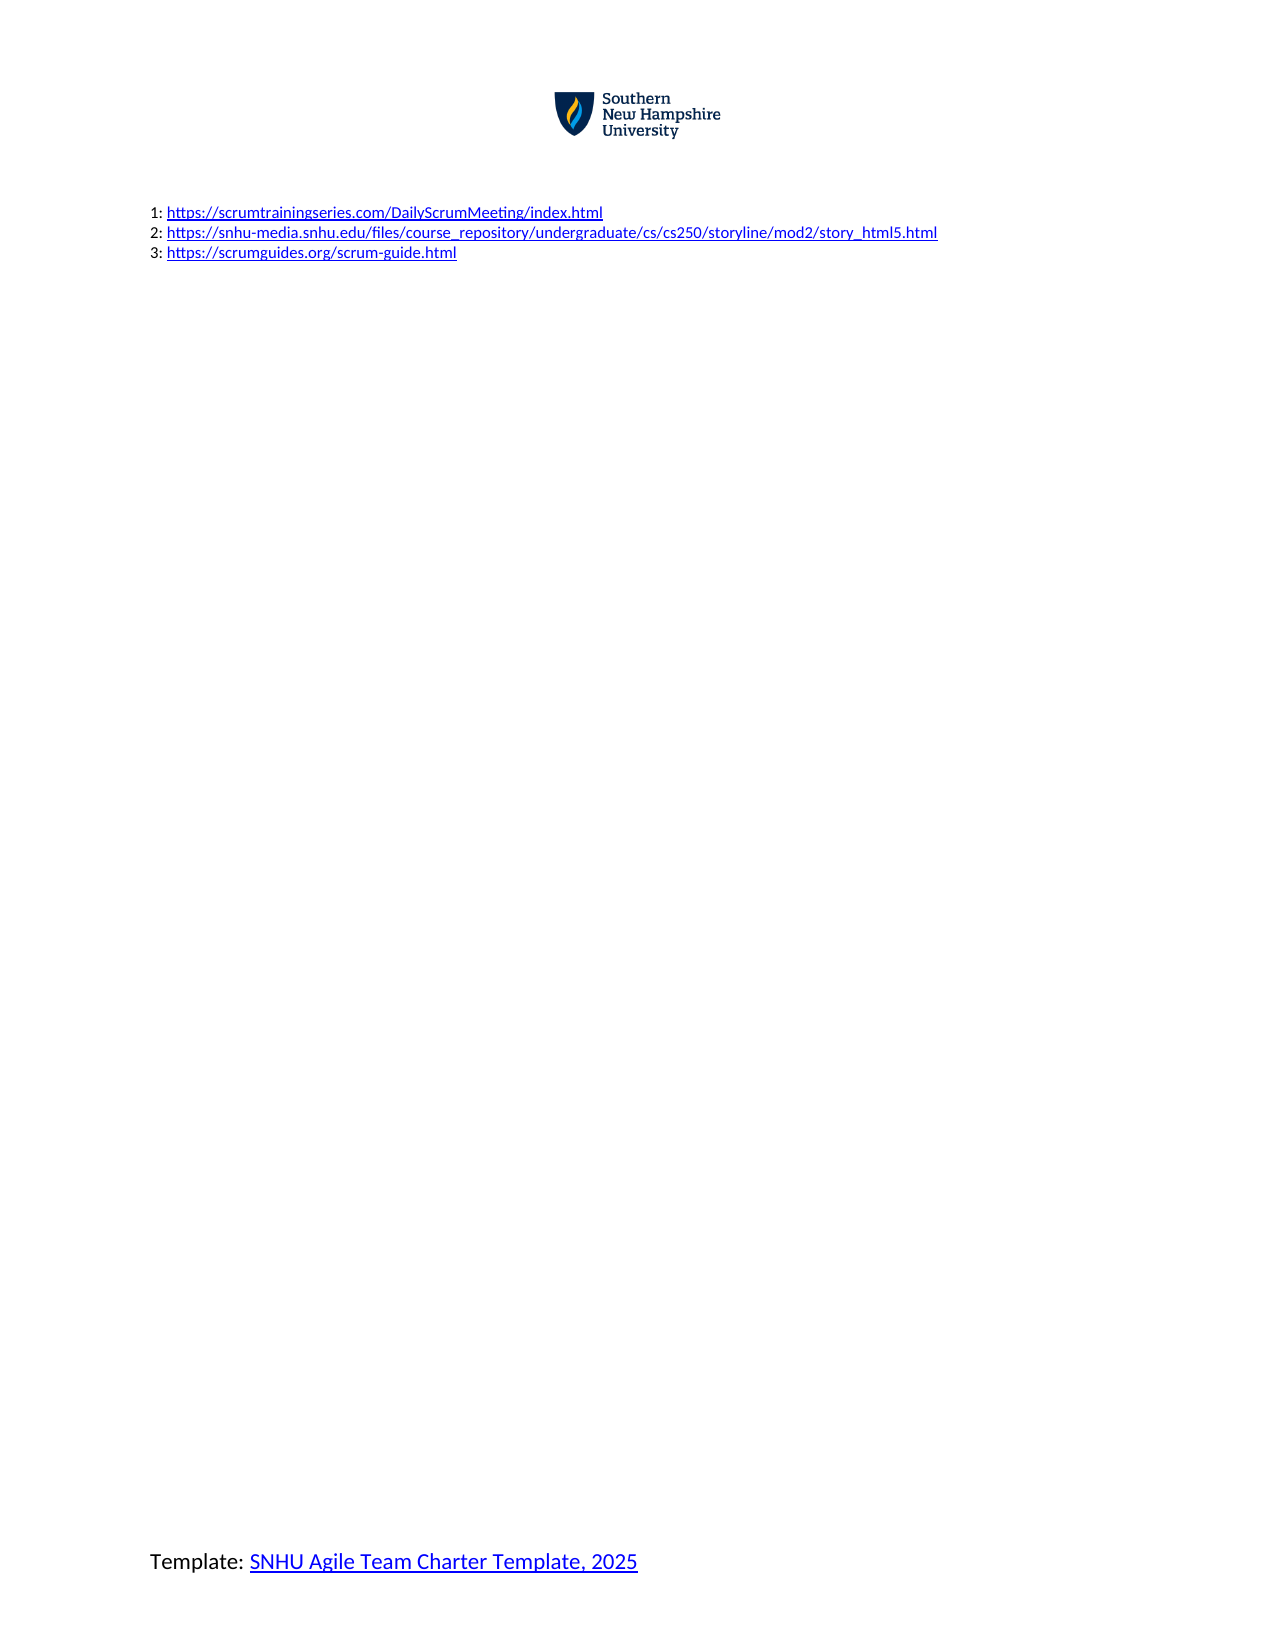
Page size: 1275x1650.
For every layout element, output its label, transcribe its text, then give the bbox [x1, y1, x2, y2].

text 2: https://snhu-media.snhu.edu/files/course_repository/undergraduate/cs/cs250/storyline/mod2/story_html5.html [150, 222, 1125, 243]
picture [546, 75, 729, 154]
text 1: https://scrumtrainingseries.com/DailyScrumMeeting/index.html [150, 202, 1125, 222]
text 3: https://scrumguides.org/scrum-guide.html [150, 243, 1125, 263]
